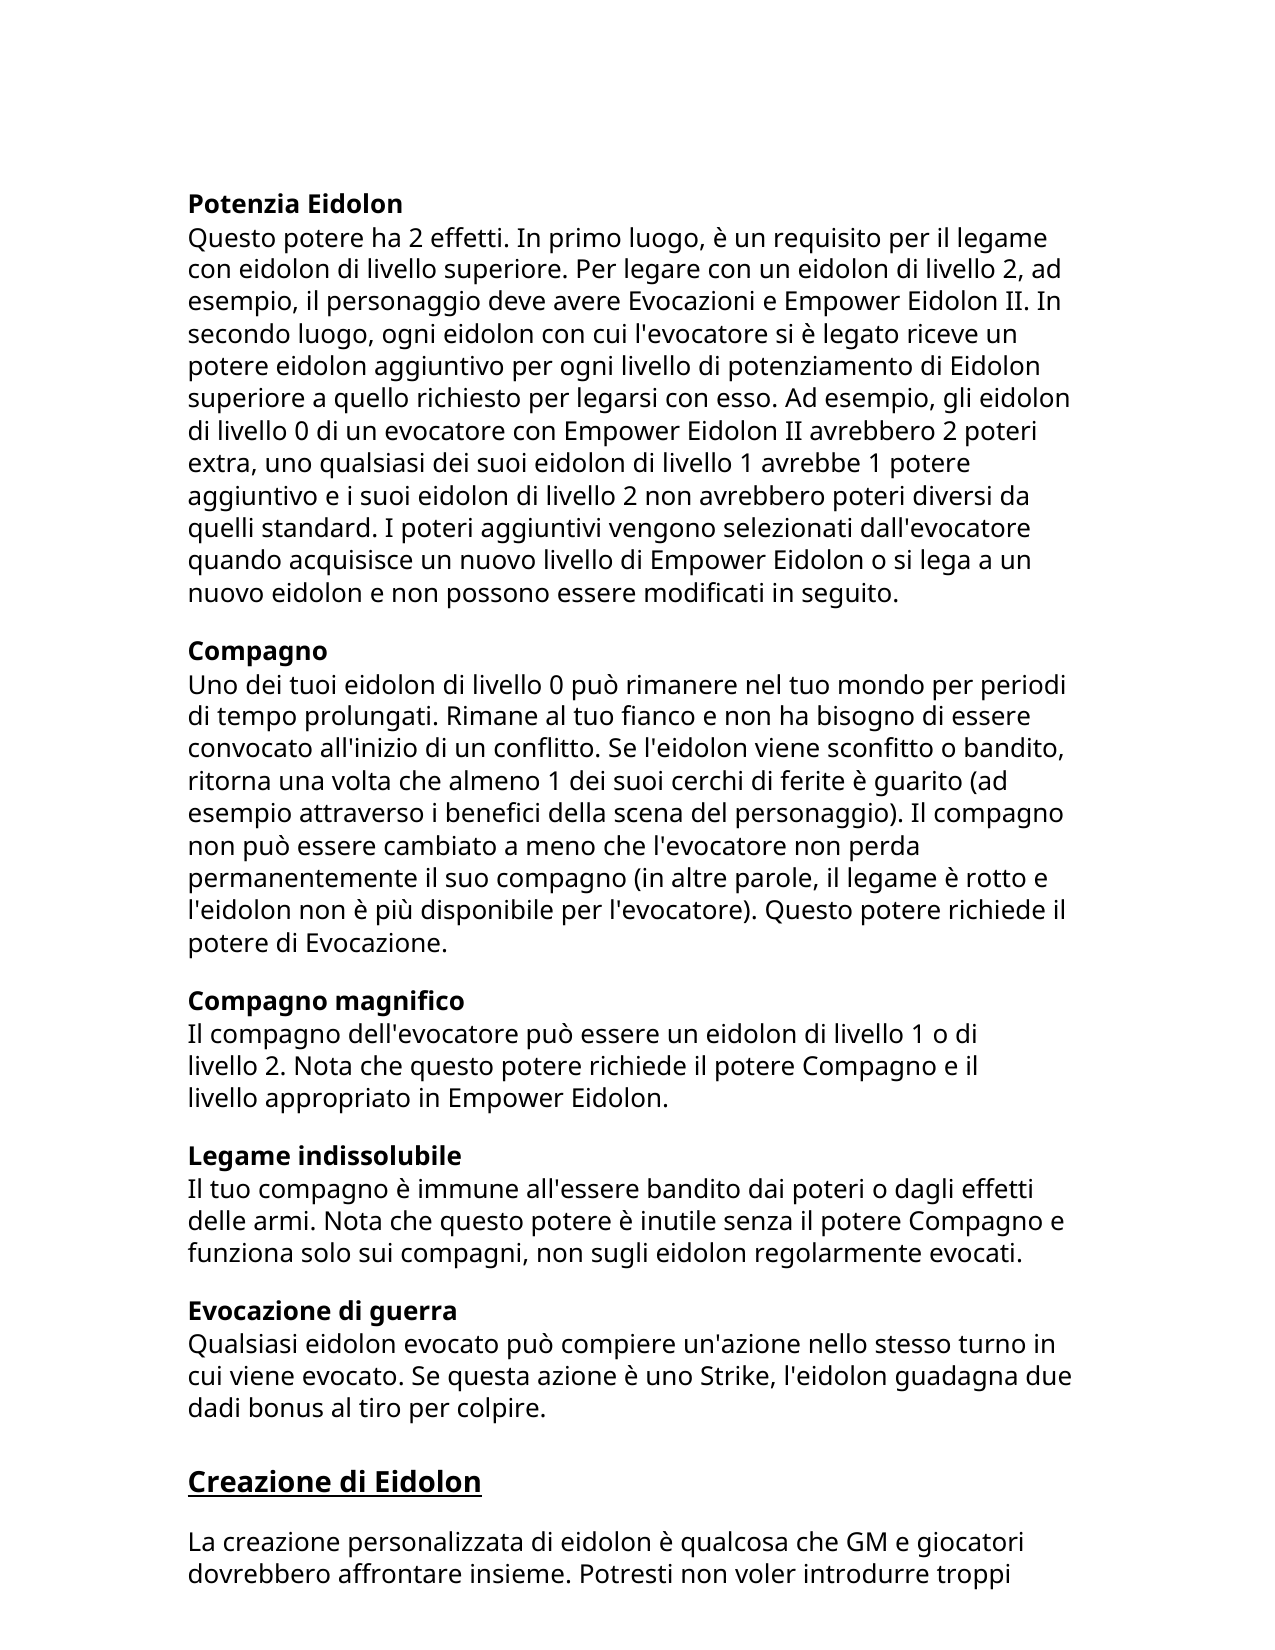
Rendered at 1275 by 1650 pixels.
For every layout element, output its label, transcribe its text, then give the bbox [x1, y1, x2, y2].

text Il tuo compagno è immune all'essere bandito dai poteri o dagli effetti delle armi. Nota che questo potere è inutile senza il potere Compagno e funziona solo sui compagni, non sugli eidolon regolarmente evocati. [187, 1173, 1077, 1270]
text Compagno magnifico [187, 983, 1125, 1018]
text Questo potere ha 2 effetti. In primo luogo, è un requisito per il legame con eidolon di livello superiore. Per legare con un eidolon di livello 2, ad esempio, il personaggio deve avere Evocazioni e Empower Eidolon II. In secondo luogo, ogni eidolon con cui l'evocatore si è legato riceve un potere eidolon aggiuntivo per ogni livello di potenziamento di Eidolon superiore a quello richiesto per legarsi con esso. Ad esempio, gli eidolon di livello 0 di un evocatore con Empower Eidolon II avrebbero 2 poteri extra, uno qualsiasi dei suoi eidolon di livello 1 avrebbe 1 potere aggiuntivo e i suoi eidolon di livello 2 non avrebbero poteri diversi da quelli standard. I poteri aggiuntivi vengono selezionati dall'evocatore quando acquisisce un nuovo livello di Empower Eidolon o si lega a un nuovo eidolon e non possono essere modificati in seguito. [187, 221, 1087, 610]
text Potenzia Eidolon [187, 186, 1125, 221]
text Uno dei tuoi eidolon di livello 0 può rimanere nel tuo mondo per periodi di tempo prolungati. Rimane al tuo fianco e non ha bisogno di essere convocato all'inizio di un conflitto. Se l'eidolon viene sconfitto o bandito, ritorna una volta che almeno 1 dei suoi cerchi di ferite è guarito (ad esempio attraverso i benefici della scena del personaggio). Il compagno non può essere cambiato a meno che l'evocatore non perda permanentemente il suo compagno (in altre parole, il legame è rotto e l'eidolon non è più disponibile per l'evocatore). Questo potere richiede il potere di Evocazione. [187, 668, 1075, 960]
text Qualsiasi eidolon evocato può compiere un'azione nello stesso turno in cui viene evocato. Se questa azione è uno Strike, l'eidolon guadagna due dadi bonus al tiro per colpire. [187, 1328, 1083, 1425]
text Creazione di Eidolon [187, 1461, 1125, 1501]
text Compagno [187, 633, 1125, 668]
text Il compagno dell'evocatore può essere un eidolon di livello 1 o di livello 2. Nota che questo potere richiede il potere Compagno e il livello appropriato in Empower Eidolon. [187, 1018, 1048, 1115]
text Evocazione di guerra [187, 1292, 1125, 1328]
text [187, 1525, 1056, 1591]
text Legame indissolubile [187, 1137, 1125, 1173]
